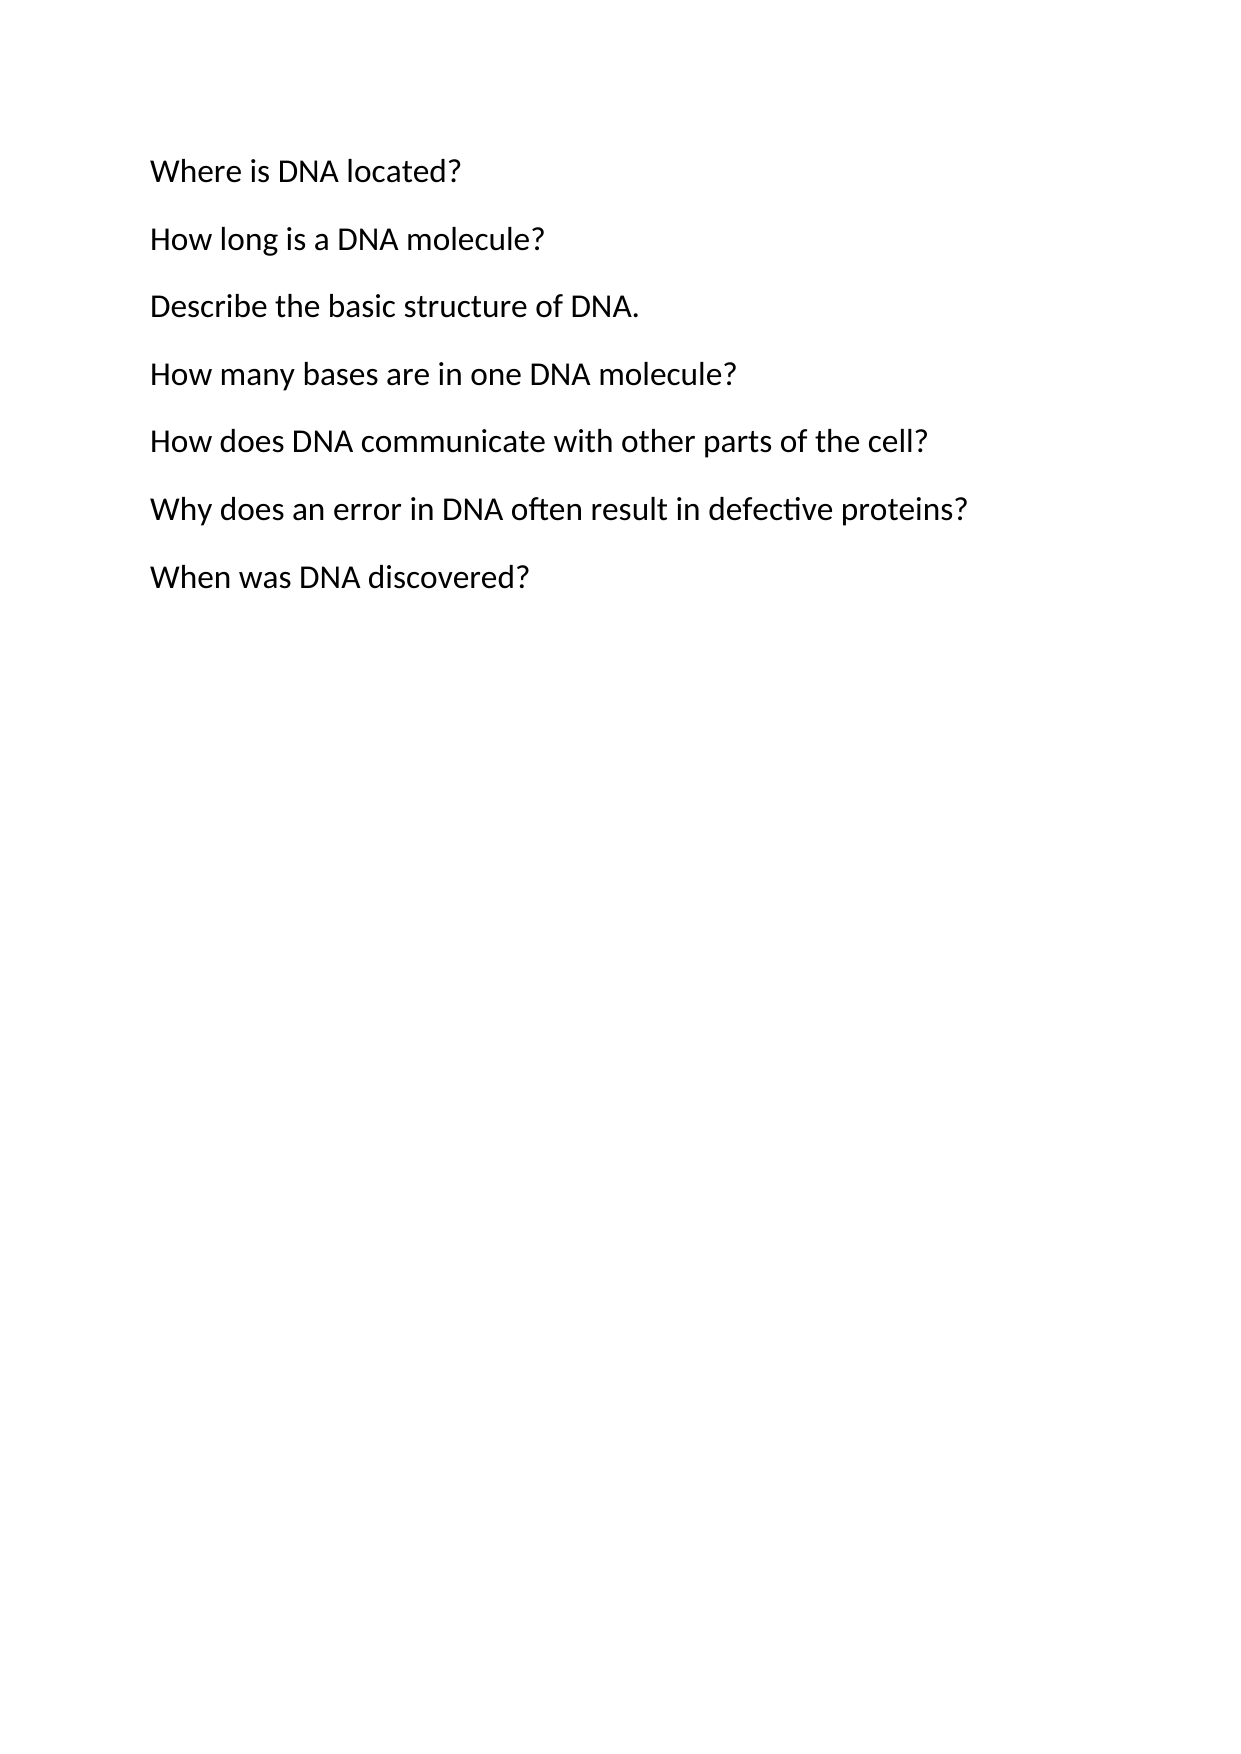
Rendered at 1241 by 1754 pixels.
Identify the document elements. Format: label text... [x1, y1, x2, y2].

text How many bases are in one DNA molecule? [150, 353, 1090, 393]
text When was DNA discovered? [150, 556, 1090, 596]
text Why does an error in DNA often result in defective proteins? [150, 488, 1090, 529]
text How does DNA communicate with other parts of the cell? [150, 420, 1090, 461]
text Describe the basic structure of DNA. [150, 285, 1090, 326]
text How long is a DNA molecule? [150, 218, 1090, 258]
text Where is DNA located? [150, 150, 1090, 191]
